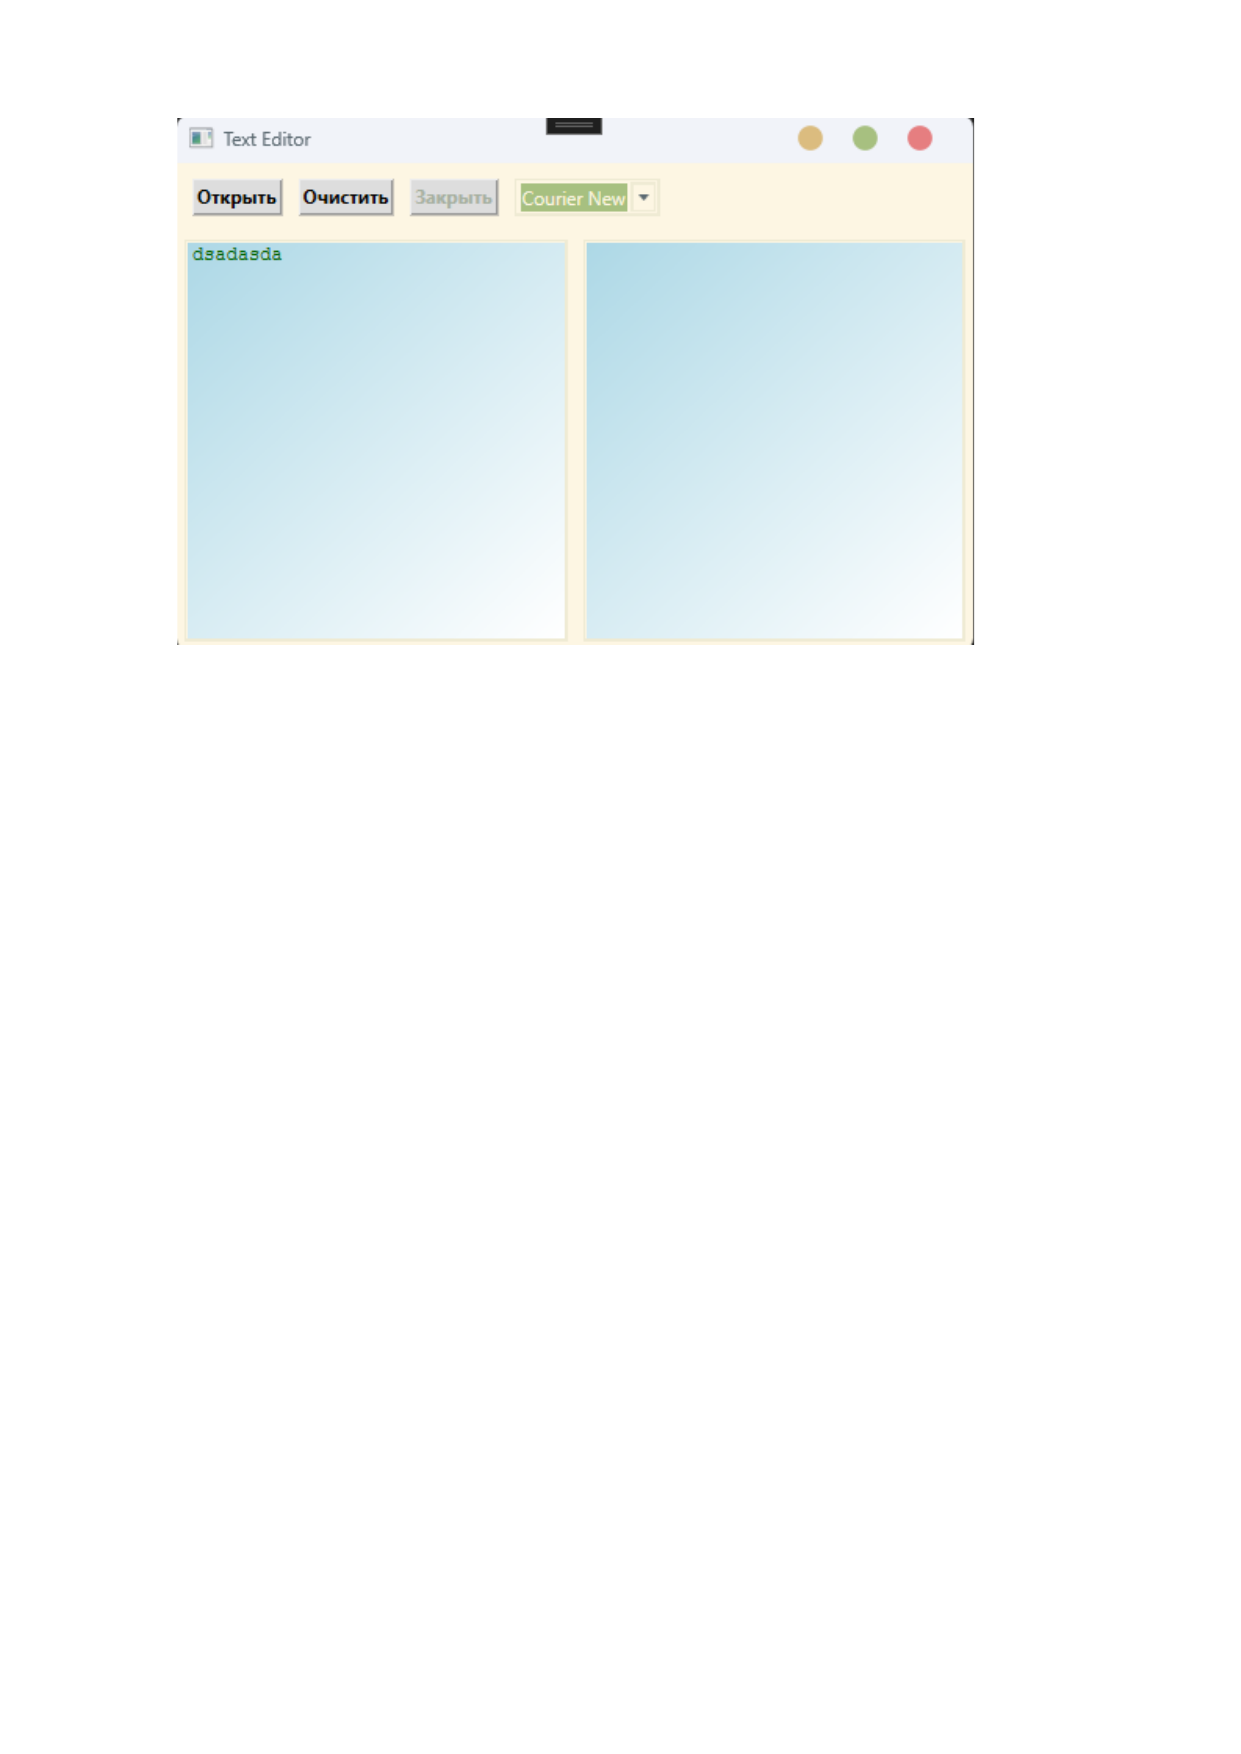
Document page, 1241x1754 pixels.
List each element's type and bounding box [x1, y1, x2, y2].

picture [177, 118, 975, 645]
